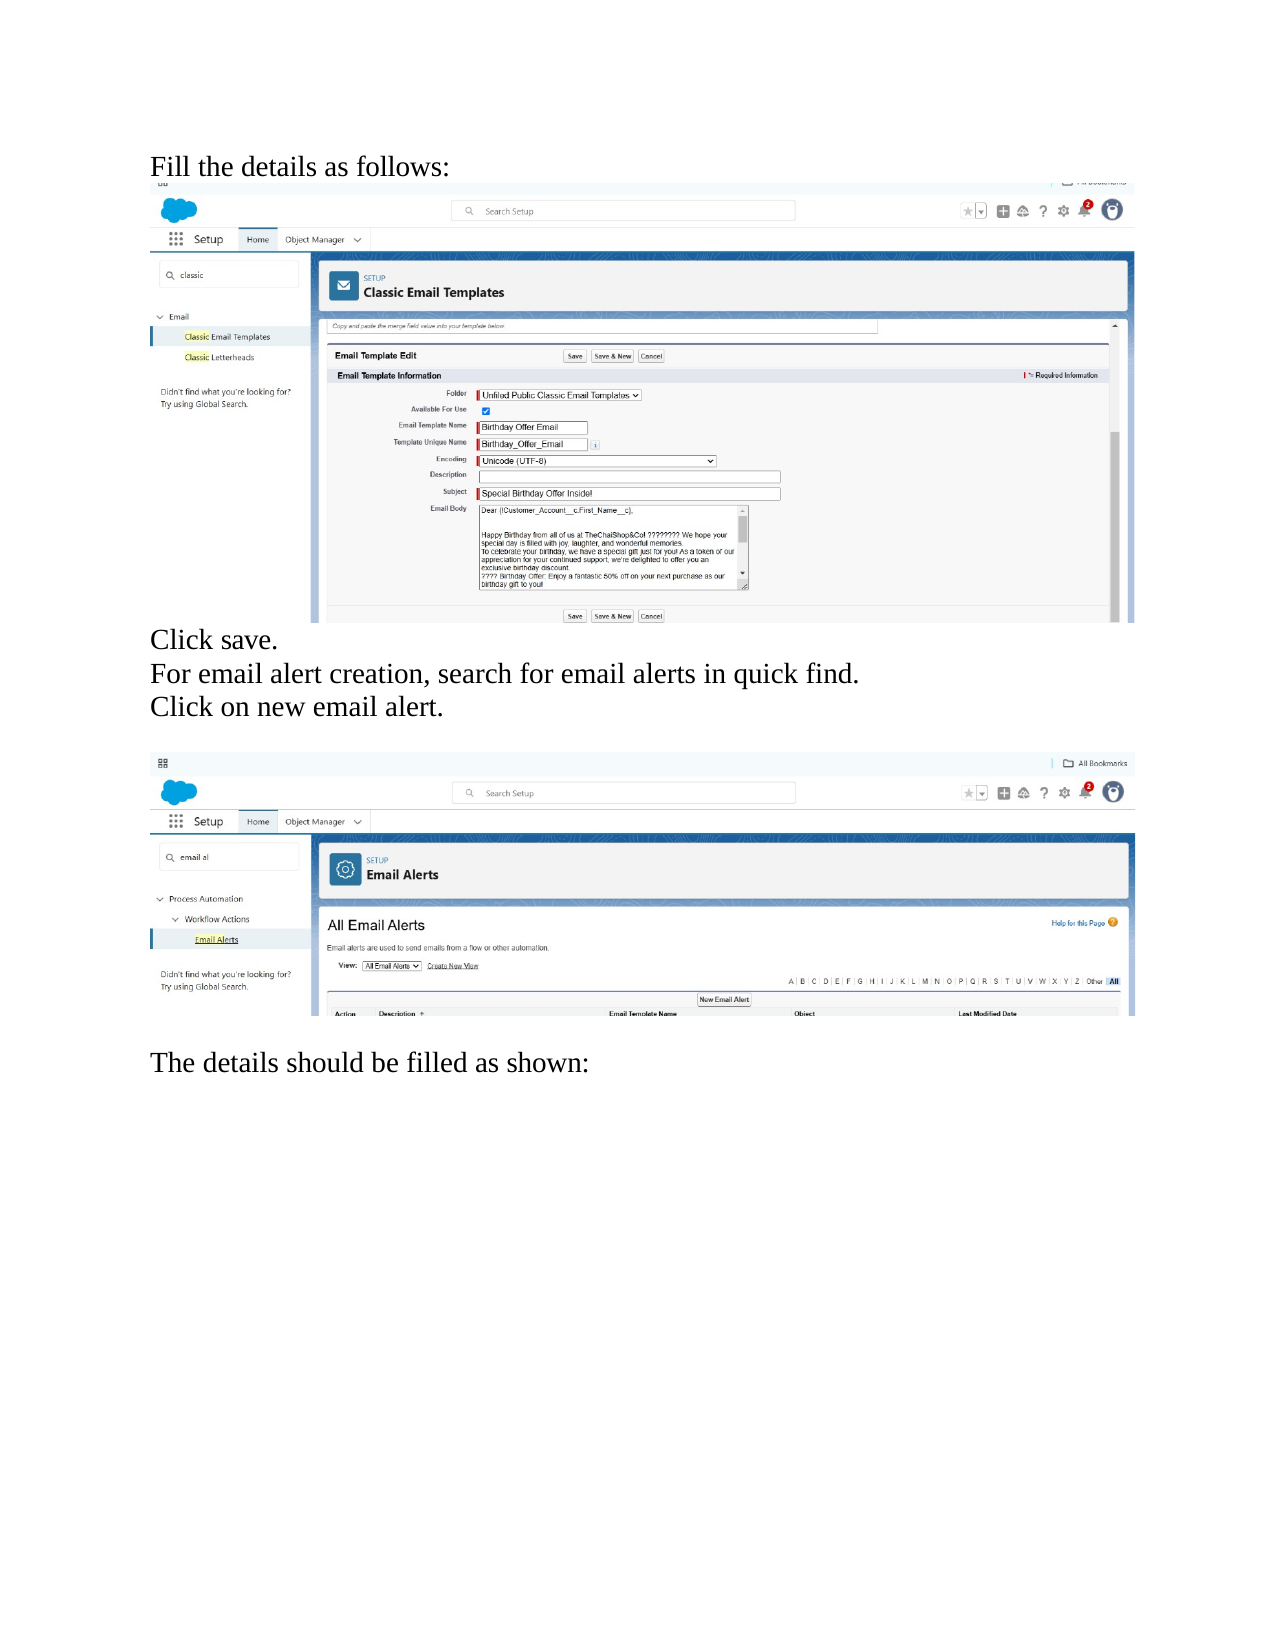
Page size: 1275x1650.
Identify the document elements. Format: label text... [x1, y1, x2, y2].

text For email alert creation, search for email alerts in quick find. Click on new email alert. [150, 656, 887, 723]
picture [150, 752, 1136, 781]
text Click save. [150, 622, 1200, 656]
picture [150, 183, 1135, 623]
text The details should be filled as shown: [150, 781, 1200, 1079]
text Fill the details as follows: [150, 149, 1200, 183]
